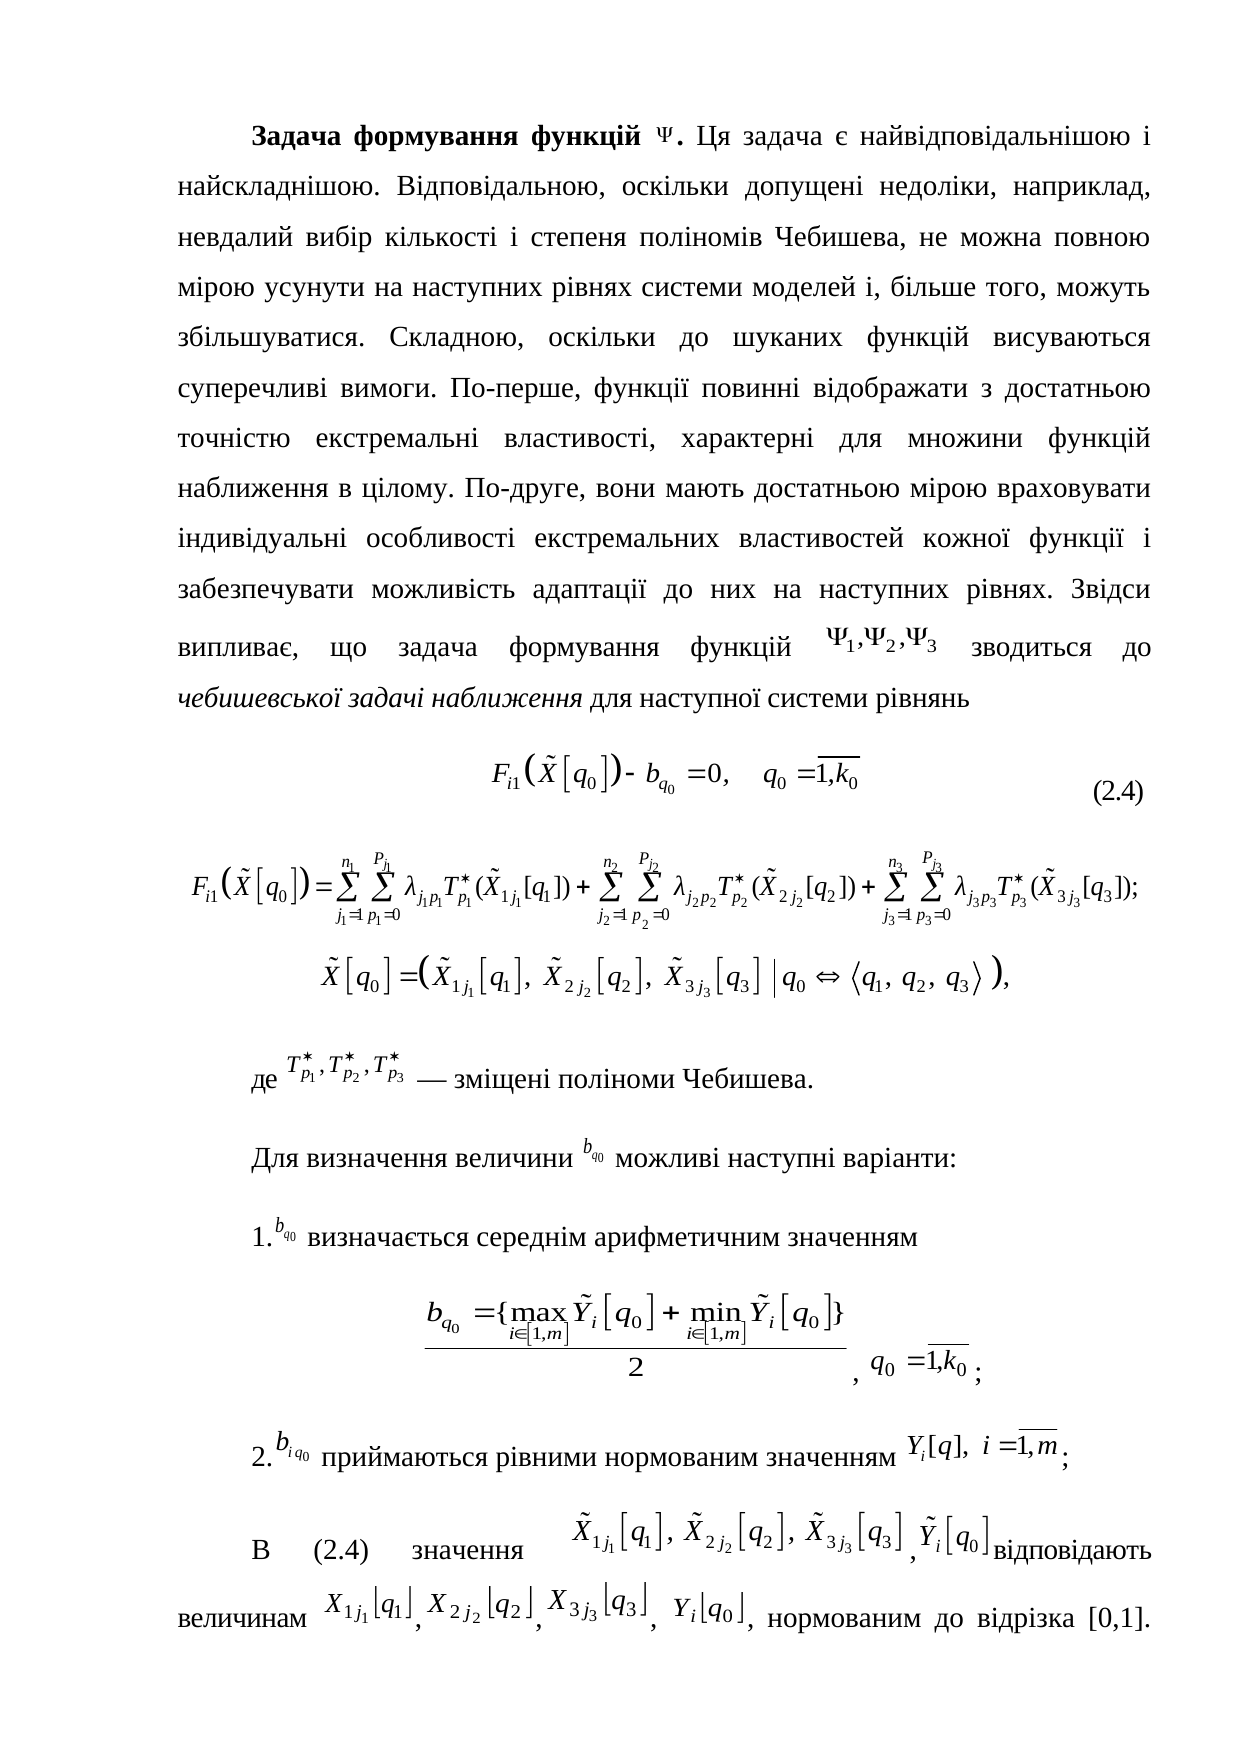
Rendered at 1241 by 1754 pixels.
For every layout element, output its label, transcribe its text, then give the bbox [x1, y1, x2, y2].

text Задача формування функцій . Ця задача є найвідповідальнішою і найскладнішою. Відповідальною, оскільки допущені недоліки, наприклад, невдалий вибір кількості і степеня поліномів Чебишева, не можна повною мірою усунути на наступних рівнях системи моделей і, більше того, можуть збільшуватися. Складною, оскільки до шуканих функцій висуваються суперечливі вимоги. По-перше, функції повинні відображати з достатньою точністю екстремальні властивості, характерні для множини функцій наближення в цілому. По-друге, вони мають достатньою мірою враховувати індивідуальні особливості екстремальних властивостей кожної функції і забезпечувати можливість адаптації до них на наступних рівнях. Звідси випливає, що задача формування функцій зводиться до чебишевської задачі наближення для наступної системи рівнянь [177, 118, 1152, 713]
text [177, 1510, 1152, 1634]
text Для визначення величини можливі наступні варіанти: [177, 1132, 1152, 1174]
text (2.4) [177, 751, 1152, 807]
text 1. визначається середнім арифметичним значенням [177, 1211, 1152, 1253]
text 2. приймаються рівними нормованим значенням ; [177, 1425, 1152, 1472]
text де — зміщені поліноми Чебишева. [177, 1043, 1152, 1094]
text , ; [177, 1291, 1152, 1387]
